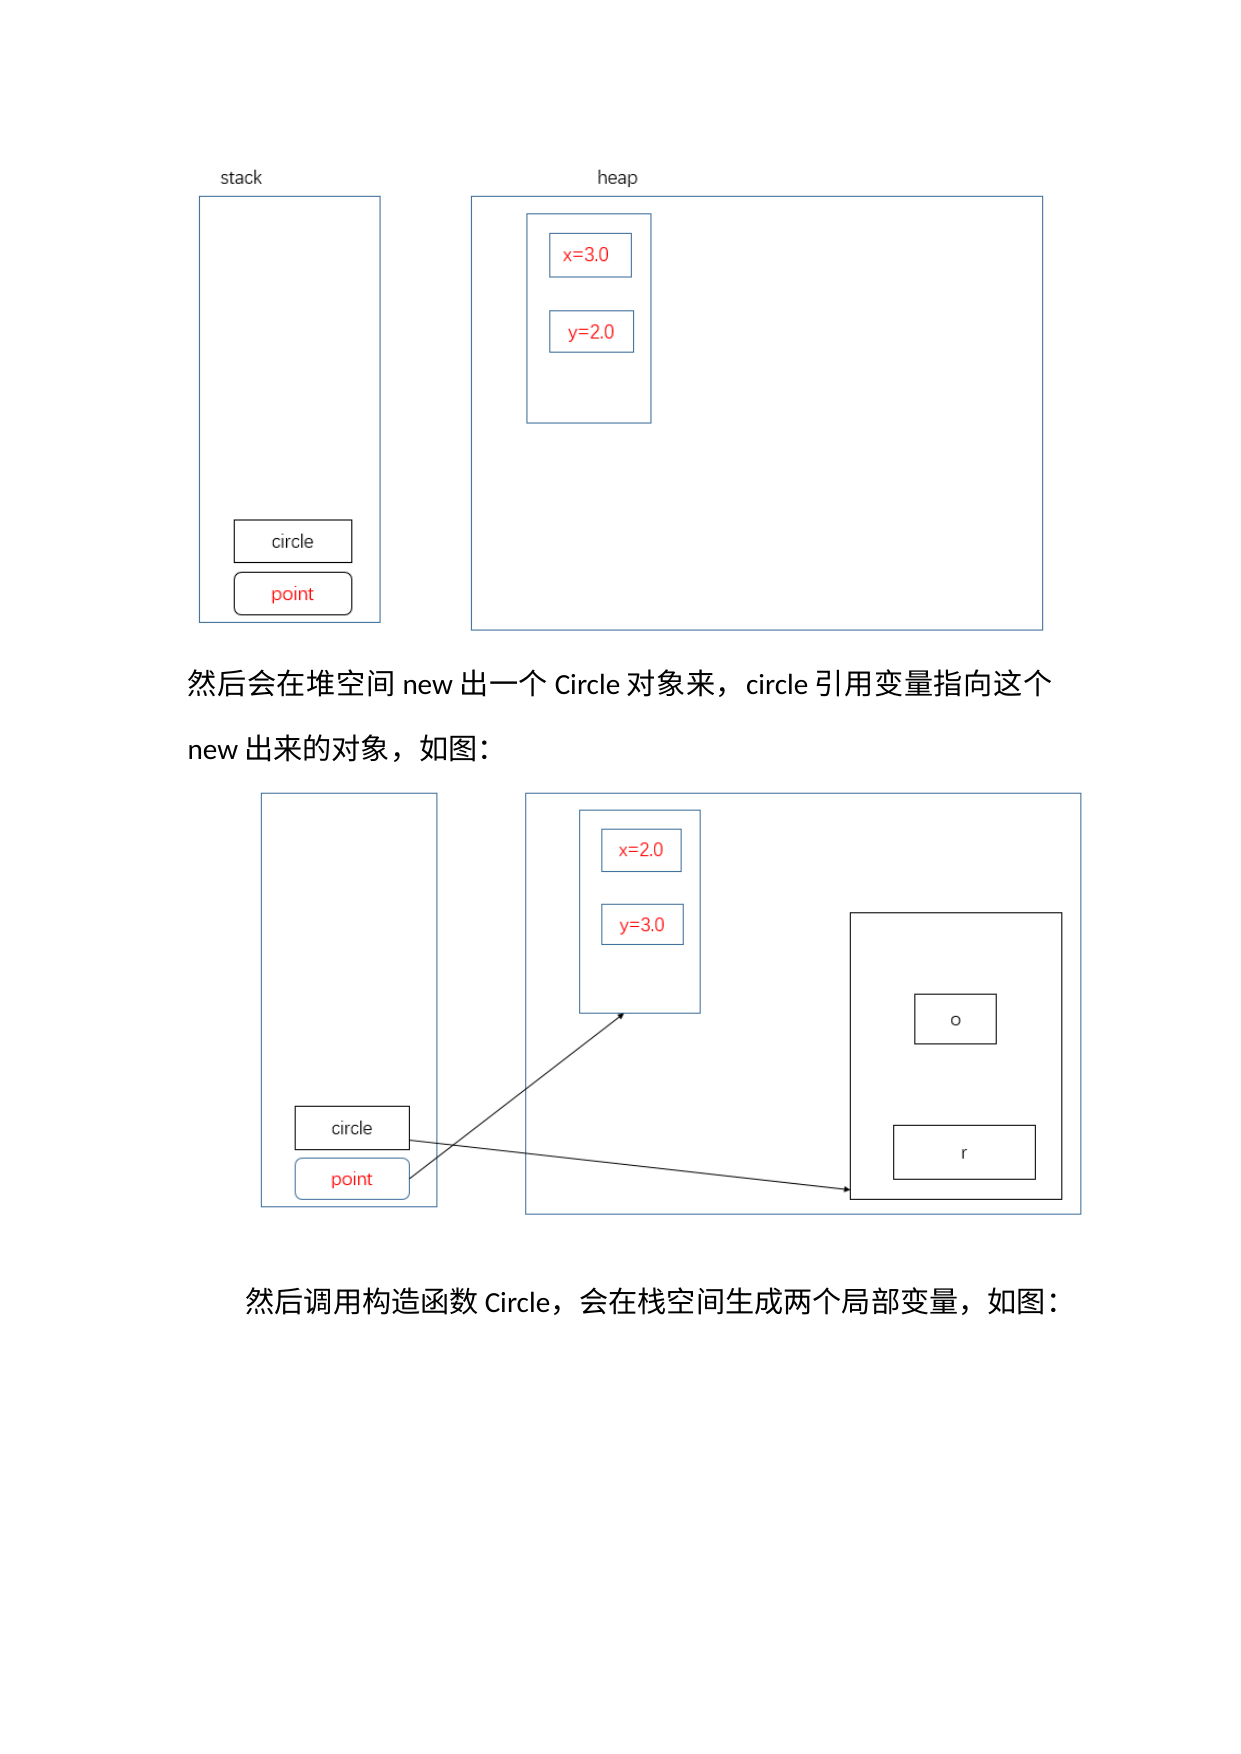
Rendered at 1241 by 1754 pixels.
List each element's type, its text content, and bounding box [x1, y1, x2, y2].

text 然后调用构造函数Circle，会在栈空间生成两个局部变量，如图： [187, 1267, 1053, 1332]
picture [245, 779, 1111, 1238]
picture [187, 162, 1053, 647]
text 然后会在堆空间new出一个Circle对象来，circle引用变量指向这个new出来的对象，如图： [187, 649, 1053, 779]
